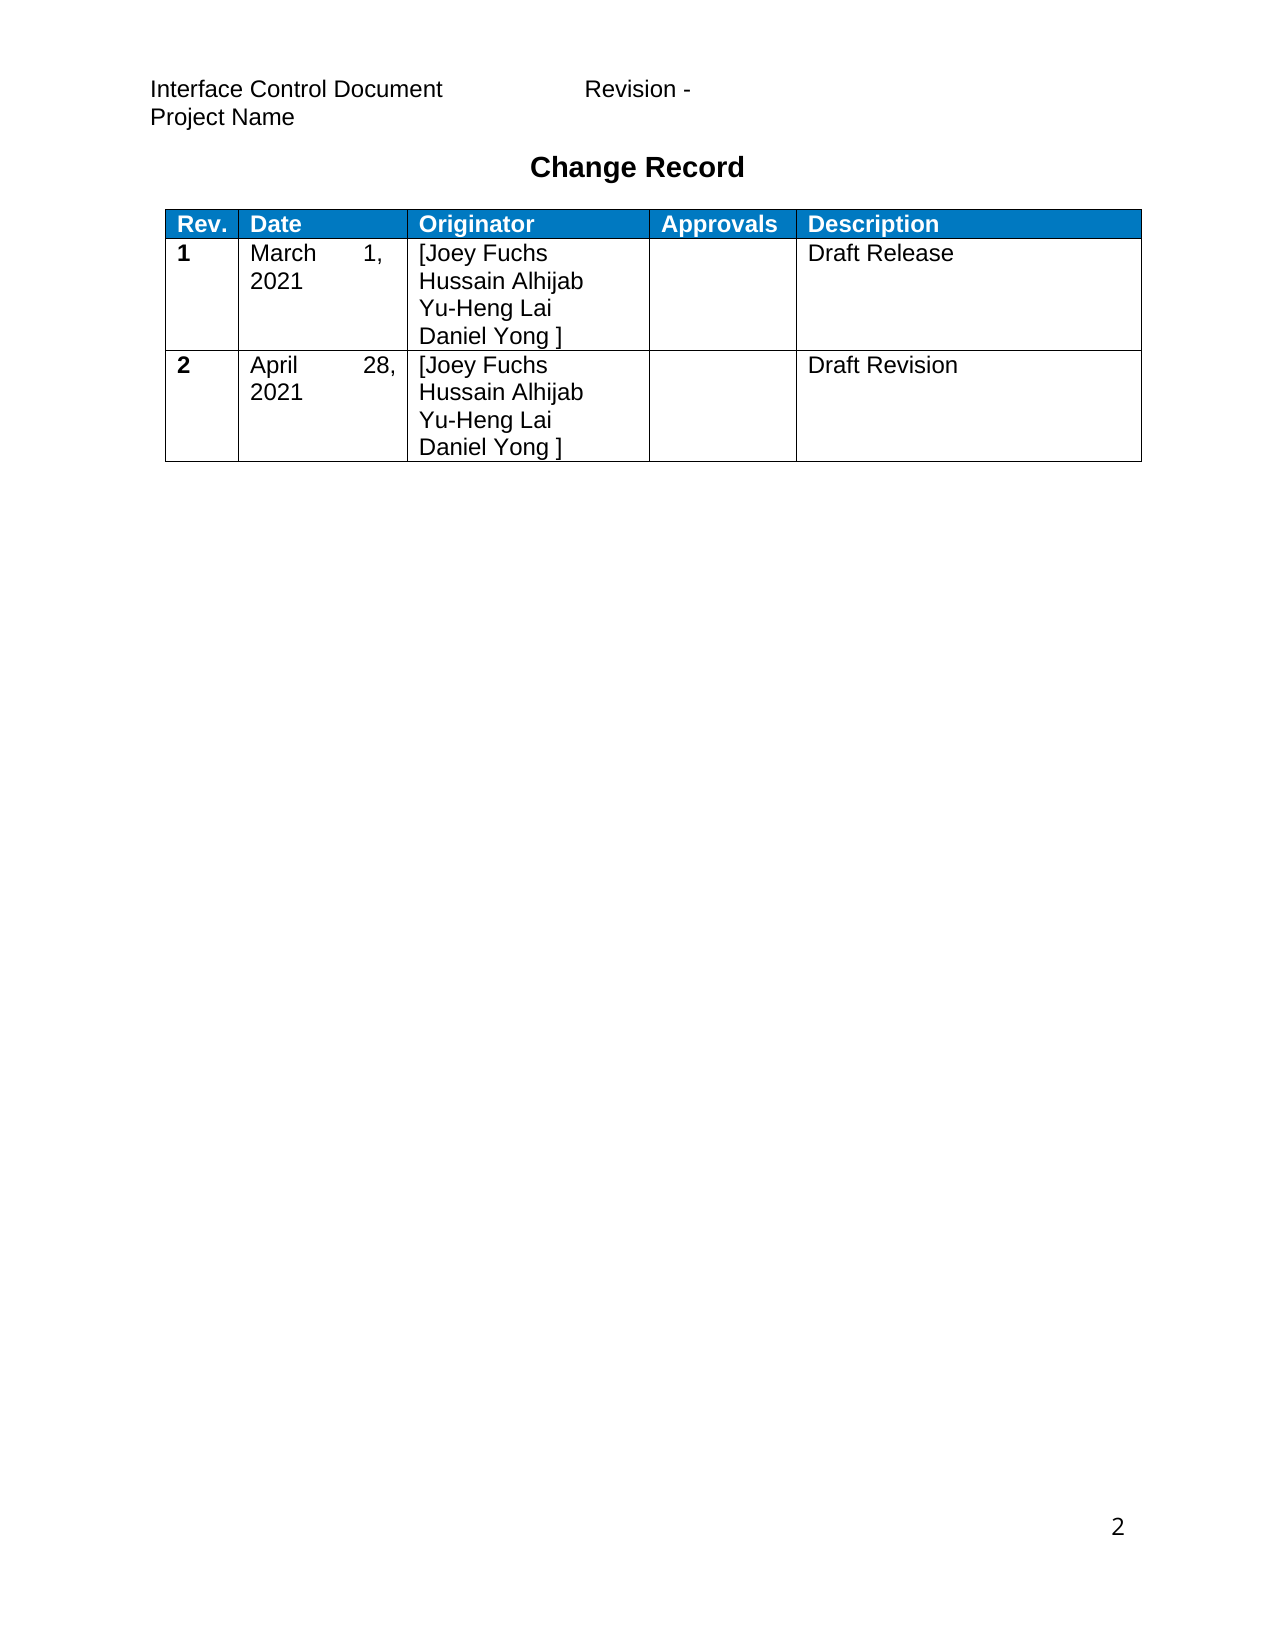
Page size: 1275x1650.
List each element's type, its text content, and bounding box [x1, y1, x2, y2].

text Change Record [150, 150, 1125, 183]
table_header Date [239, 210, 407, 238]
table_header Approvals [650, 210, 796, 238]
table_cell [Joey Fuchs Hussain Alhijab Yu-Heng Lai Daniel Yong ] [408, 351, 649, 461]
table_cell March 1, 2021 [239, 239, 407, 349]
table_cell Draft Revision [797, 351, 1141, 461]
table_header Description [797, 210, 1141, 238]
table_cell 1 [166, 239, 238, 349]
table_header Rev. [166, 210, 238, 238]
table_header Originator [408, 210, 649, 238]
table_cell April 28, 2021 [239, 351, 407, 461]
table_cell [650, 351, 796, 461]
table_cell 2 [166, 351, 238, 461]
table_cell [650, 239, 796, 349]
table_cell Draft Release [797, 239, 1141, 349]
table_cell [Joey Fuchs Hussain Alhijab Yu-Heng Lai Daniel Yong ] [408, 239, 649, 349]
